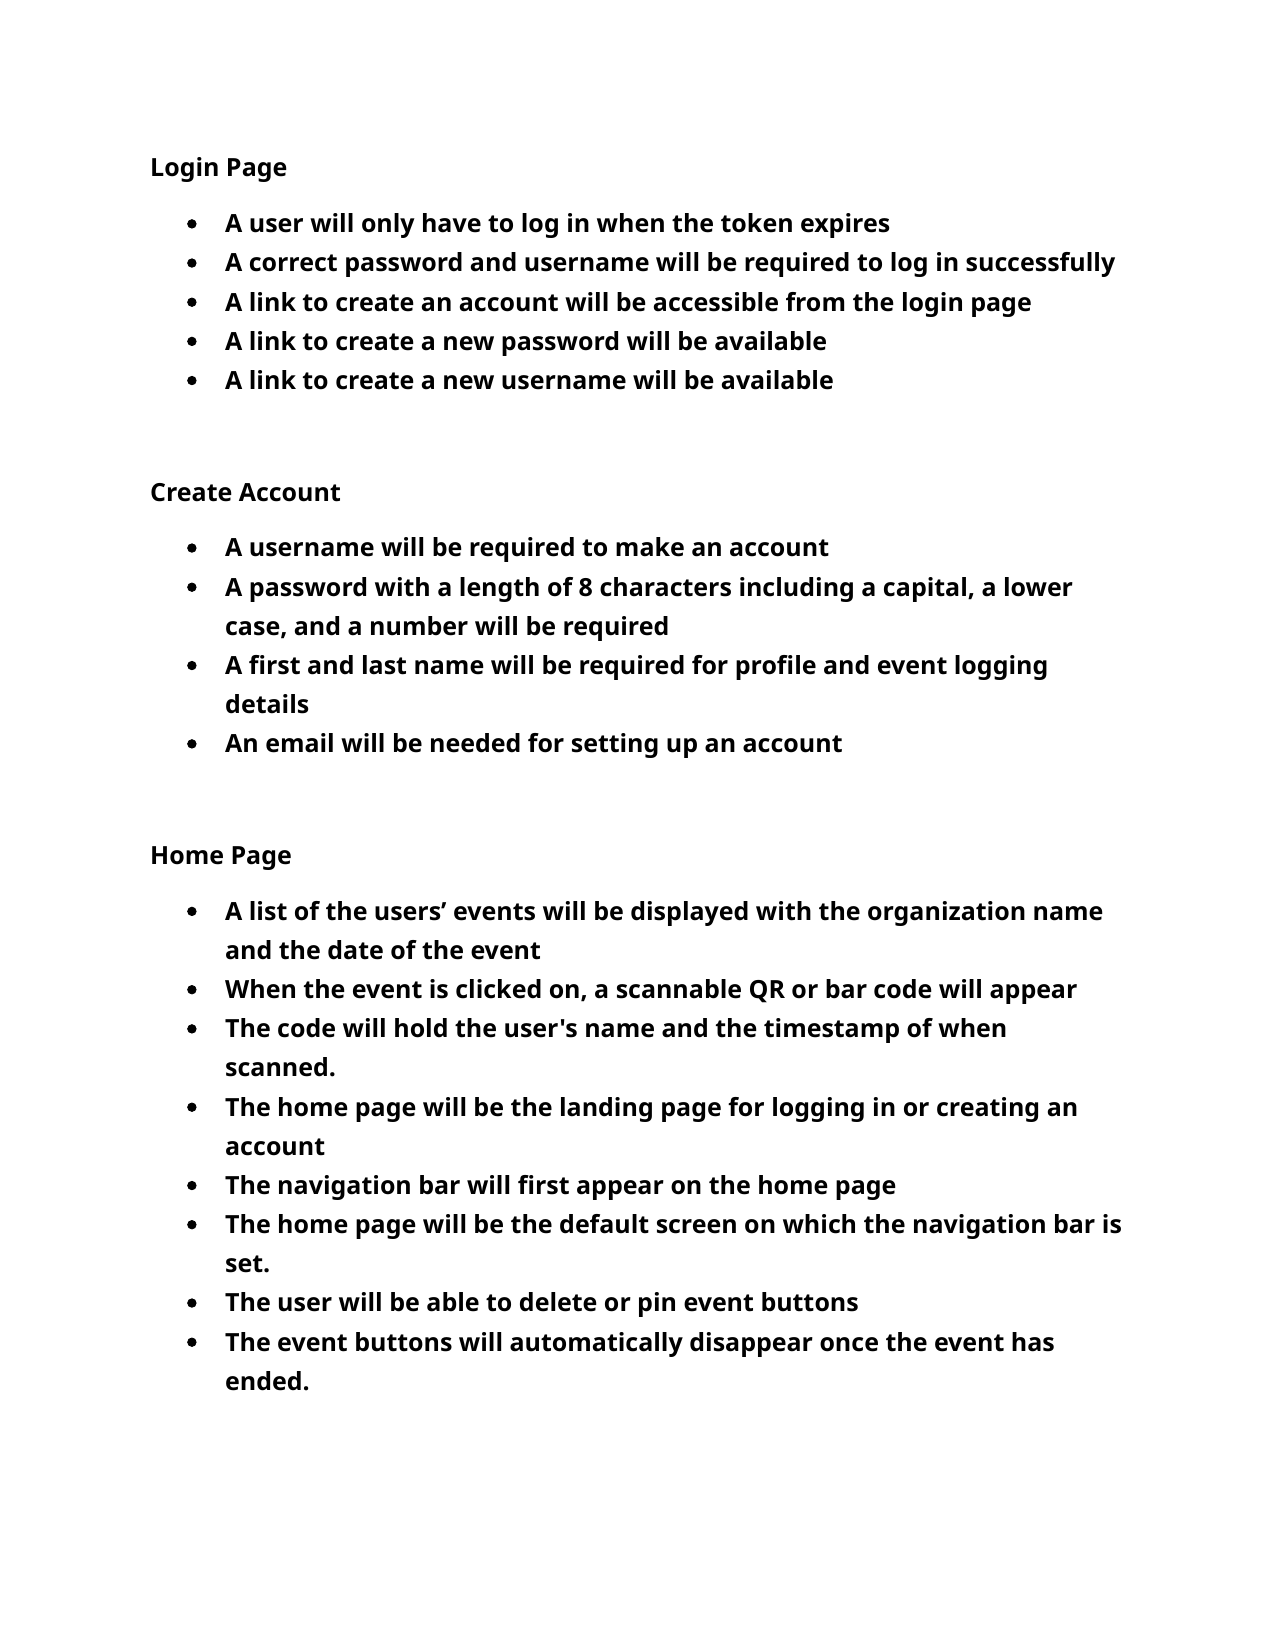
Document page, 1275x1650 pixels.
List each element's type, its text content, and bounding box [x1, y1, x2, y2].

list When the event is clicked on, a scannable QR or bar code will appear [187, 972, 1125, 1006]
list A first and last name will be required for profile and event logging details [187, 647, 1125, 721]
text Login Page [150, 150, 1125, 184]
list The event buttons will automatically disappear once the event has ended. [187, 1324, 1125, 1397]
list The home page will be the default screen on which the navigation bar is set. [187, 1207, 1125, 1280]
list A correct password and username will be required to log in successfully [187, 245, 1125, 279]
list A username will be required to make an account [187, 530, 1125, 564]
list A link to create an account will be accessible from the login page [187, 284, 1125, 318]
list The navigation bar will first appear on the home page [187, 1167, 1125, 1202]
list The home page will be the landing page for logging in or creating an account [187, 1089, 1125, 1162]
list A user will only have to log in when the token expires [187, 206, 1125, 240]
list A list of the users’ events will be displayed with the organization name and the date of the event [187, 893, 1125, 967]
list The code will hold the user's name and the timestamp of when scanned. [187, 1011, 1125, 1084]
text Home Page [150, 837, 1125, 872]
list A link to create a new username will be available [187, 362, 1125, 397]
list An email will be needed for setting up an account [187, 726, 1125, 760]
list The user will be able to delete or pin event buttons [187, 1285, 1125, 1319]
list A link to create a new password will be available [187, 323, 1125, 357]
list A password with a length of 8 characters including a capital, a lower case, and a number will be required [187, 569, 1125, 642]
text Create Account [150, 474, 1125, 508]
